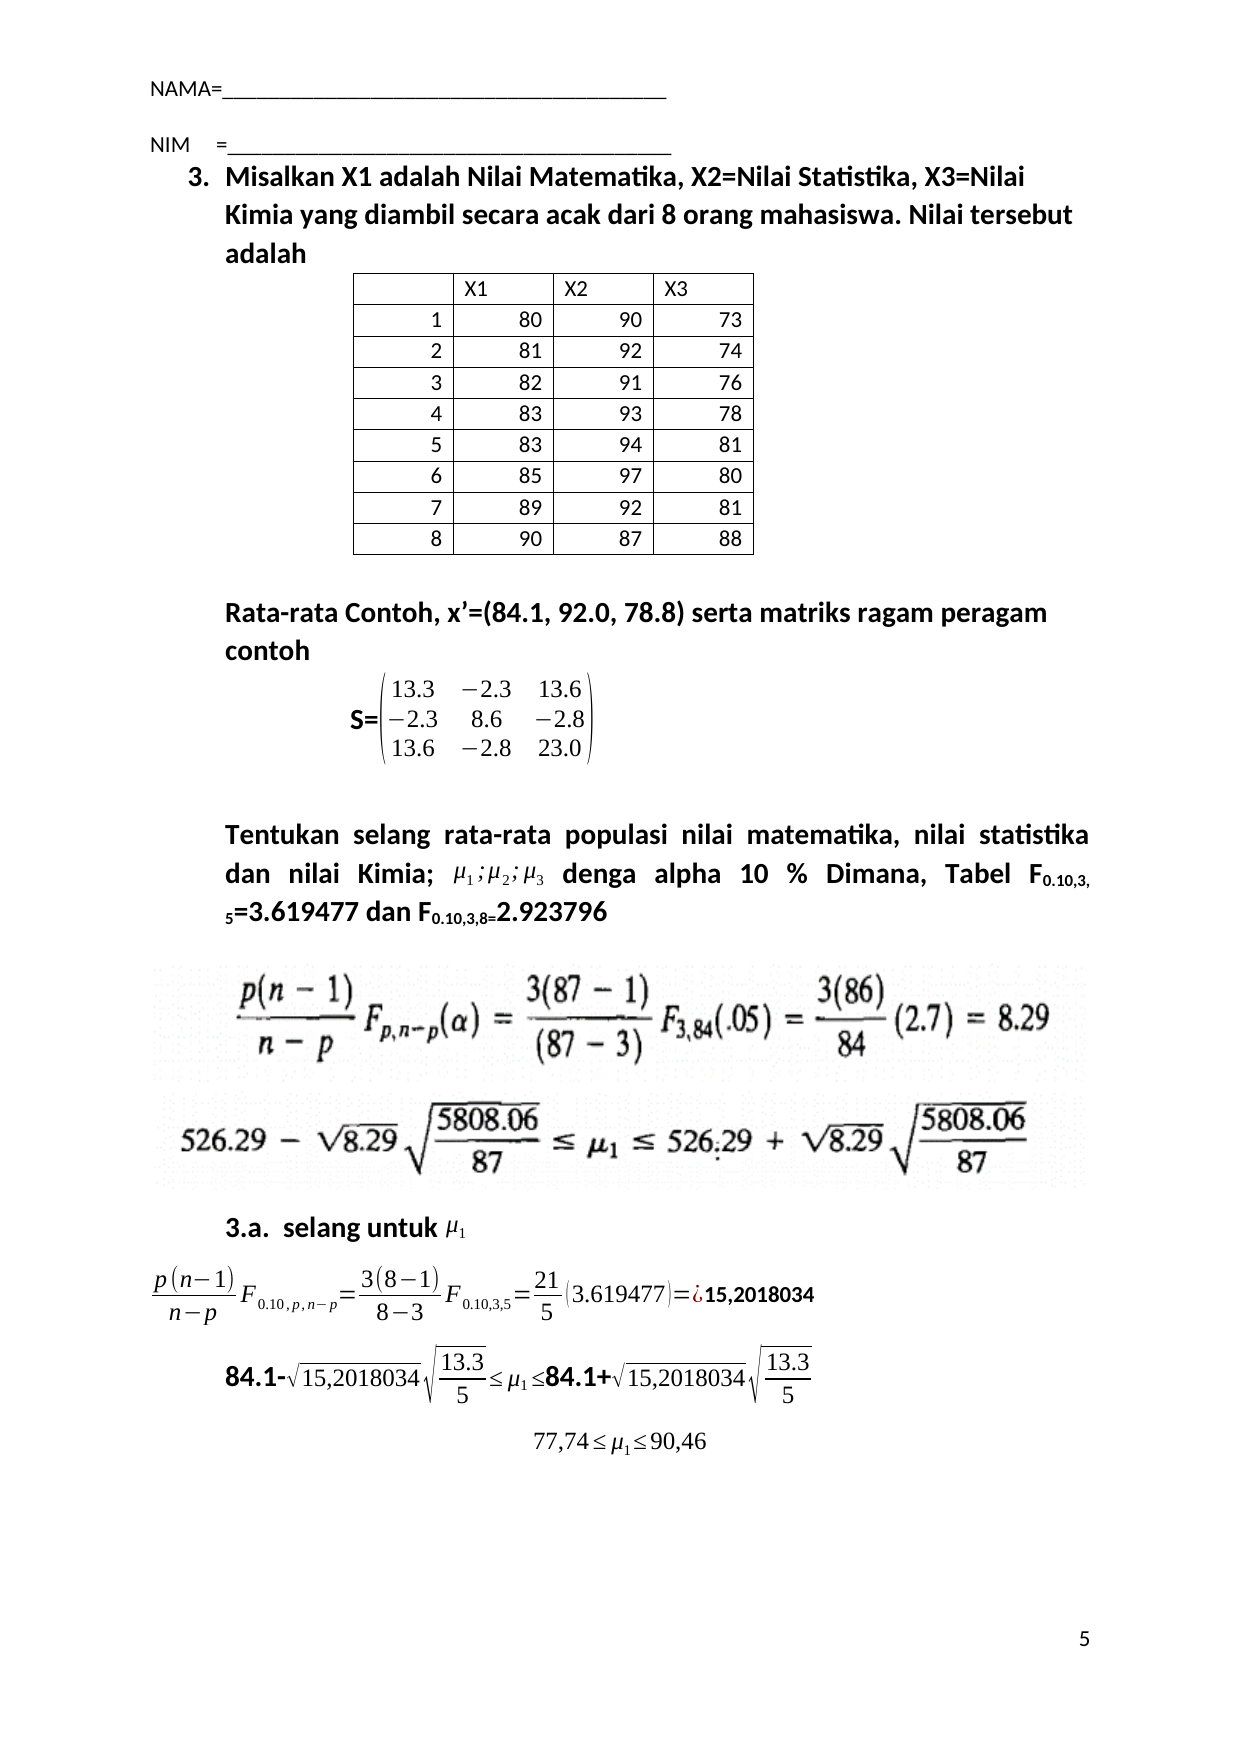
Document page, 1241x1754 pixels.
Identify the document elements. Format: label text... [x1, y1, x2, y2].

table_cell 87 [554, 524, 653, 554]
table_header X2 [554, 274, 653, 304]
table_cell 92 [554, 493, 653, 523]
list Misalkan X1 adalah Nilai Matematika, X2=Nilai Statistika, X3=Nilai Kimia yang diambil secara acak dari 8 orang mahasiswa. Nilai tersebut adalah [187, 158, 1090, 270]
table_cell 85 [454, 462, 553, 492]
list Rata-rata Contoh, x’=(84.1, 92.0, 78.8) serta matriks ragam peragam contoh [225, 594, 1090, 668]
table_cell 4 [354, 399, 453, 429]
table_cell 83 [454, 399, 553, 429]
table_cell 81 [654, 430, 753, 461]
table_cell 73 [654, 305, 753, 336]
table_cell 2 [354, 337, 453, 367]
table_header [354, 274, 453, 304]
table_cell 97 [554, 462, 653, 492]
picture [150, 948, 1091, 1082]
table_cell 8 [354, 524, 453, 554]
table_cell 83 [454, 430, 553, 461]
table_cell 94 [554, 430, 653, 461]
table_cell 5 [354, 430, 453, 461]
table_cell 3 [354, 368, 453, 398]
table_cell 78 [654, 399, 753, 429]
table_cell 7 [354, 493, 453, 523]
text 3.a. selang untuk [225, 1209, 1090, 1244]
table_header X3 [654, 274, 753, 304]
table_cell 82 [454, 368, 553, 398]
table_cell 80 [454, 305, 553, 336]
table_cell 93 [554, 399, 653, 429]
table_cell 92 [554, 337, 653, 367]
table_cell 76 [654, 368, 753, 398]
list S= [225, 671, 1090, 767]
table_cell 81 [454, 337, 553, 367]
picture [150, 1083, 1091, 1190]
table_cell 6 [354, 462, 453, 492]
text Tentukan selang rata-rata populasi nilai matematika, nilai statistika dan nilai Kimia; denga alpha 10 % Dimana, Tabel F0.10,3, 5=3.619477 dan F0.10,3,8=2.923796 [225, 816, 1090, 929]
table_cell 80 [654, 462, 753, 492]
table_cell 81 [654, 493, 753, 523]
table_cell 89 [454, 493, 553, 523]
table_header X1 [454, 274, 553, 304]
table_cell 88 [654, 524, 753, 554]
table_cell 90 [554, 305, 653, 336]
text 84.1-84.1+ [225, 1344, 1090, 1408]
table_cell 74 [654, 337, 753, 367]
text 15,2018034 [150, 1264, 1090, 1325]
table_cell 1 [354, 305, 453, 336]
table_cell 91 [554, 368, 653, 398]
table_cell 90 [454, 524, 553, 554]
